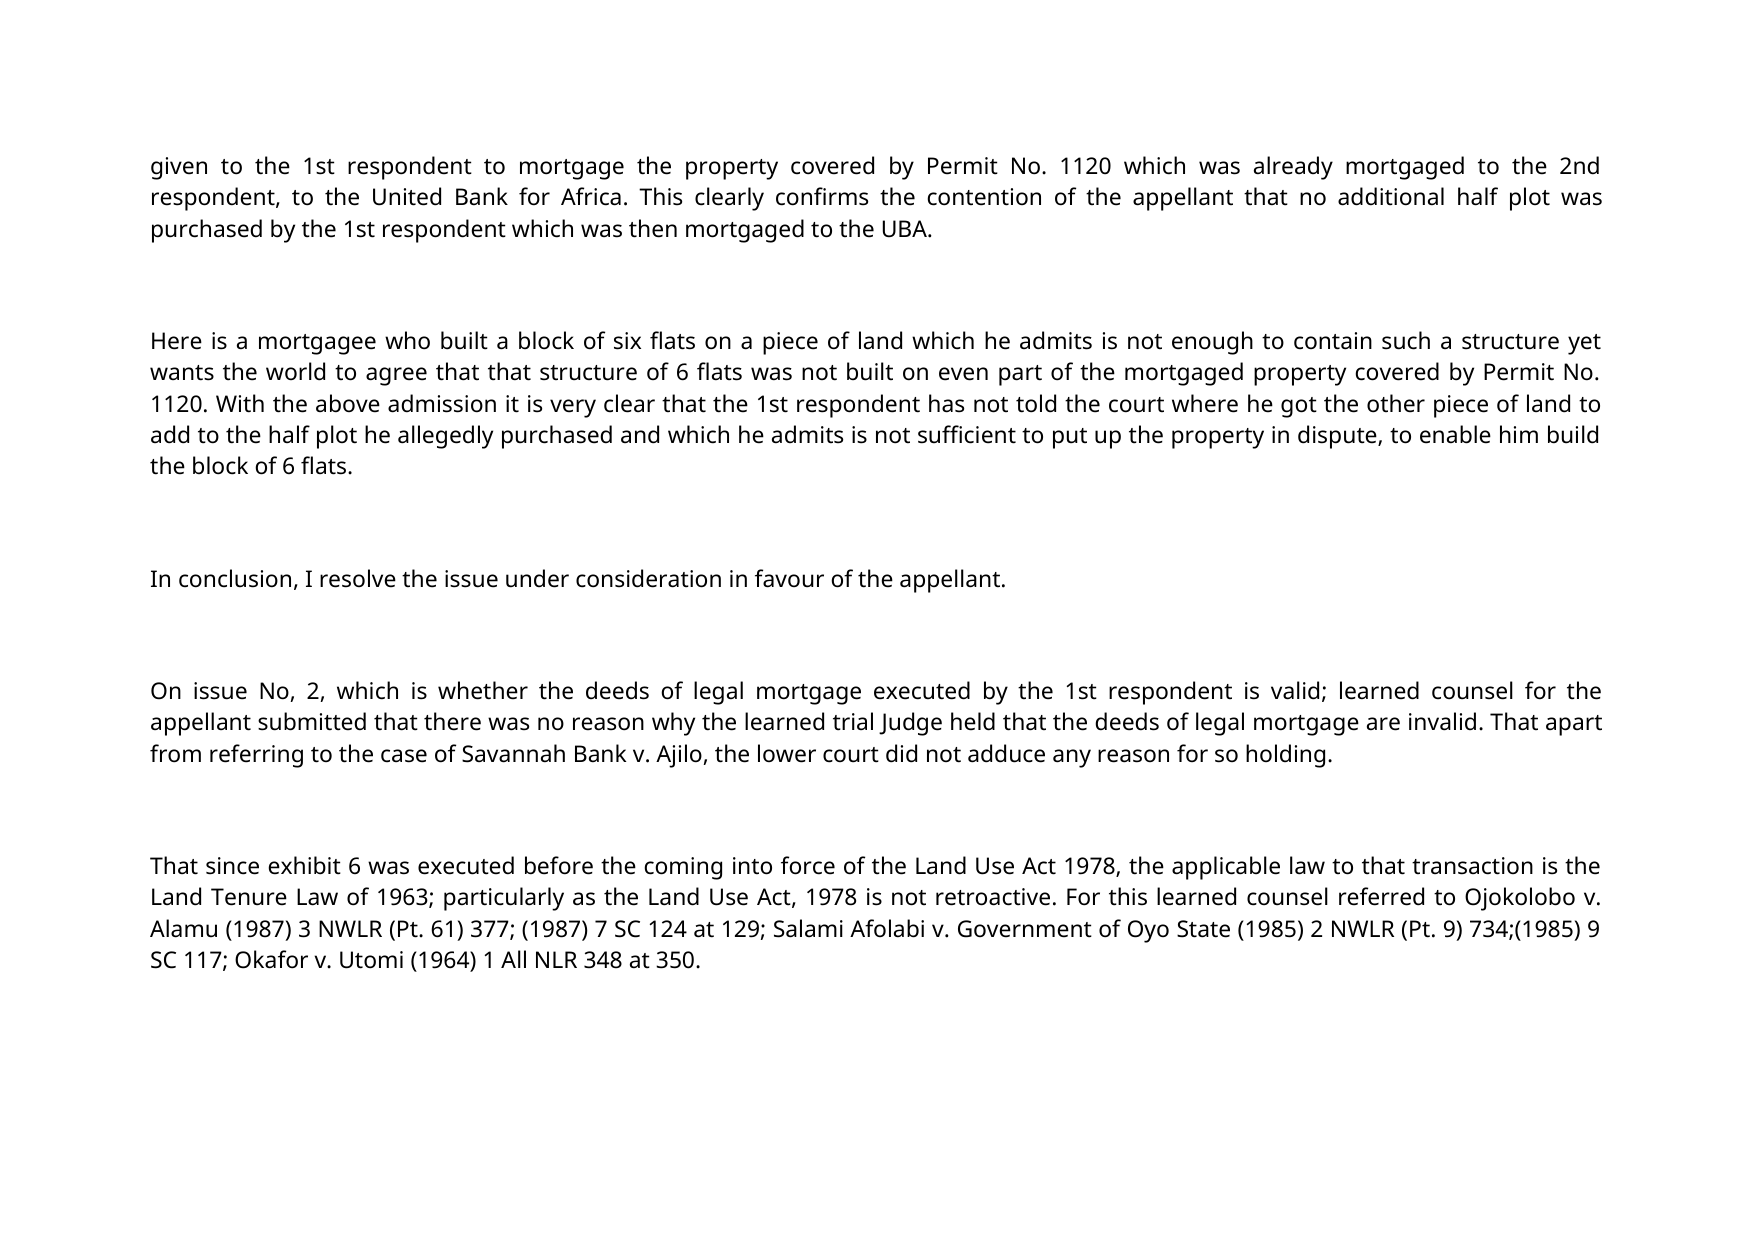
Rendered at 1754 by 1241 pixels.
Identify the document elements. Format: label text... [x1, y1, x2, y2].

text That since exhibit 6 was executed before the coming into force of the Land Use Act 1978, the applicable law to that transaction is the Land Tenure Law of 1963; particularly as the Land Use Act, 1978 is not retroactive. For this learned counsel referred to Ojokolobo v. Alamu (1987) 3 NWLR (Pt. 61) 377; (1987) 7 SC 124 at 129; Salami Afolabi v. Government of Oyo State (1985) 2 NWLR (Pt. 9) 734;(1985) 9 SC 117; Okafor v. Utomi (1964) 1 All NLR 348 at 350. [150, 850, 1604, 975]
text In conclusion, I resolve the issue under consideration in favour of the appellant. [150, 562, 1604, 594]
text On issue No, 2, which is whether the deeds of legal mortgage executed by the 1st respondent is valid; learned counsel for the appellant submitted that there was no reason why the learned trial Judge held that the deeds of legal mortgage are invalid. That apart from referring to the case of Savannah Bank v. Ajilo, the lower court did not adduce any reason for so holding. [150, 675, 1604, 769]
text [150, 150, 1604, 244]
text Here is a mortgagee who built a block of six flats on a piece of land which he admits is not enough to contain such a structure yet wants the world to agree that that structure of 6 flats was not built on even part of the mortgaged property covered by Permit No. 1120. With the above admission it is very clear that the 1st respondent has not told the court where he got the other piece of land to add to the half plot he allegedly purchased and which he admits is not sufficient to put up the property in dispute, to enable him build the block of 6 flats. [150, 325, 1604, 481]
